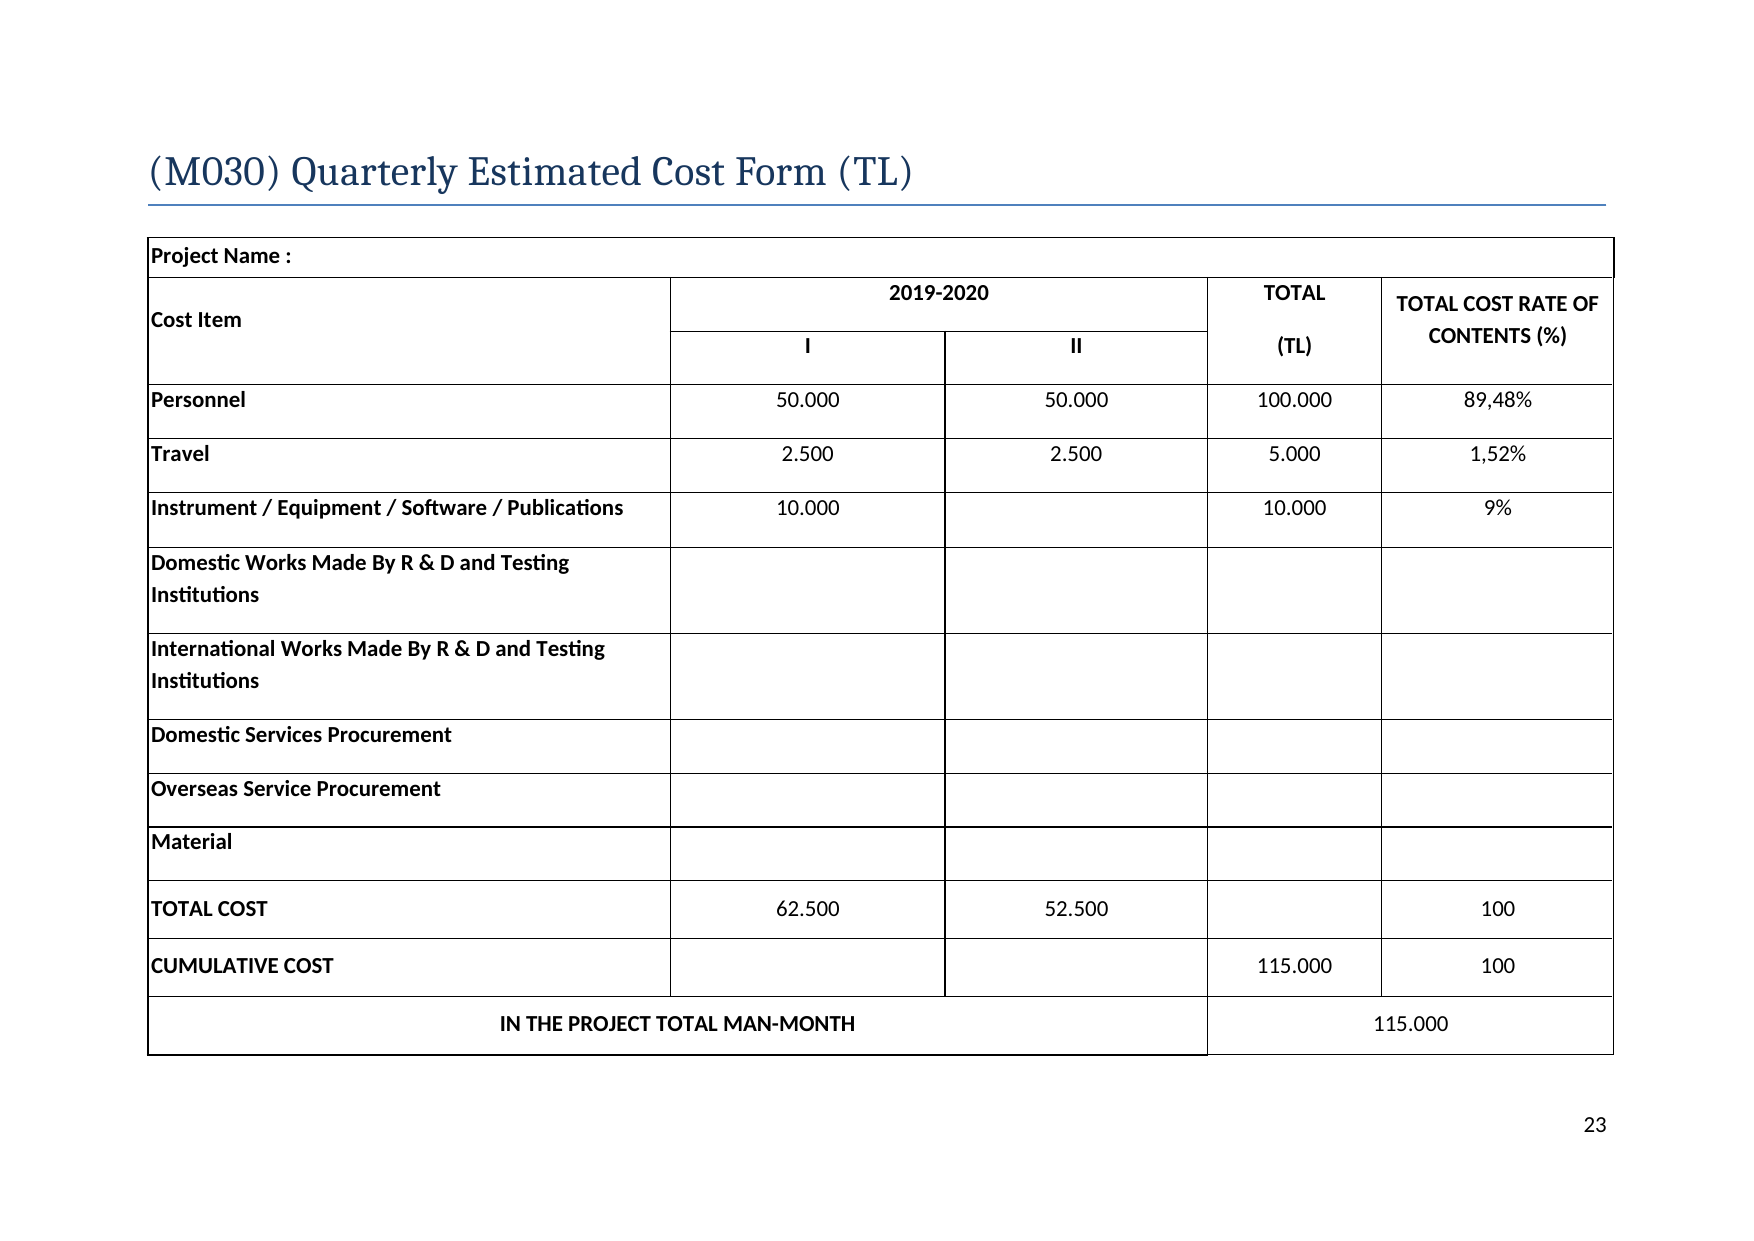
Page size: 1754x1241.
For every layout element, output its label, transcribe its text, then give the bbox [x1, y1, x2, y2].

table_cell 2.500 [671, 439, 944, 492]
table_cell II [946, 332, 1207, 384]
table_cell 9% [1382, 492, 1613, 547]
table_cell 50.000 [946, 385, 1207, 438]
table_cell Material [149, 828, 670, 880]
table_cell 100 [1382, 938, 1613, 996]
table_cell 2019-2020 [671, 278, 1207, 331]
table_cell Personnel [149, 385, 670, 438]
table_cell [671, 720, 944, 773]
table_cell 115.000 [1208, 996, 1613, 1054]
table_cell International Works Made By R & D and Testing Institutions [149, 634, 670, 719]
table_cell [946, 774, 1207, 826]
table_cell [1382, 719, 1613, 773]
table_cell [1208, 634, 1381, 719]
table_cell 10.000 [671, 493, 944, 547]
table_cell 62.500 [671, 881, 944, 938]
table_cell Domestic Works Made By R & D and Testing Institutions [149, 548, 670, 633]
table_cell IN THE PROJECT TOTAL MAN-MONTH [149, 997, 1207, 1054]
table_cell Instrument / Equipment / Software / Publications [149, 493, 670, 547]
table_cell [671, 774, 944, 826]
table_cell [946, 493, 1207, 547]
table_cell [1208, 881, 1381, 938]
title (M030) Quarterly Estimated Cost Form (TL) [148, 148, 1606, 204]
table_cell [946, 634, 1207, 719]
table_cell 115.000 [1208, 939, 1381, 996]
table_cell [671, 548, 944, 633]
table_cell [1382, 547, 1613, 633]
table_cell [671, 828, 944, 880]
table_cell 1,52% [1382, 438, 1613, 492]
table_header Project Name : [149, 238, 1613, 277]
table_cell 52.500 [946, 881, 1207, 938]
table_cell [671, 939, 944, 996]
table_cell [1208, 774, 1381, 826]
table_cell 10.000 [1208, 493, 1381, 547]
table_cell [946, 720, 1207, 773]
table_cell 5.000 [1208, 439, 1381, 492]
table_cell [1382, 633, 1613, 719]
table_cell TOTAL (TL) [1208, 278, 1381, 384]
table_cell CUMULATIVE COST [149, 939, 670, 996]
table_cell Cost Item [149, 278, 670, 384]
table_cell [1382, 826, 1613, 880]
table_cell [1208, 720, 1381, 773]
table_cell [1208, 548, 1381, 633]
table_cell Travel [149, 439, 670, 492]
table_cell I [671, 332, 944, 384]
table_cell Overseas Service Procurement [149, 774, 670, 826]
table_cell [1208, 828, 1381, 880]
table_cell 2.500 [946, 439, 1207, 492]
table_cell [946, 939, 1207, 996]
table_cell 100.000 [1208, 385, 1381, 438]
table_cell 89,48% [1382, 384, 1613, 438]
table_cell TOTAL COST RATE OF CONTENTS (%) [1382, 277, 1613, 384]
table_cell [671, 634, 944, 719]
table_cell [1382, 773, 1613, 826]
table_cell Domestic Services Procurement [149, 720, 670, 773]
table_cell [946, 828, 1207, 880]
table_cell 50.000 [671, 385, 944, 438]
table_cell 100 [1382, 880, 1613, 938]
table_cell TOTAL COST [149, 881, 670, 938]
table_cell [946, 548, 1207, 633]
